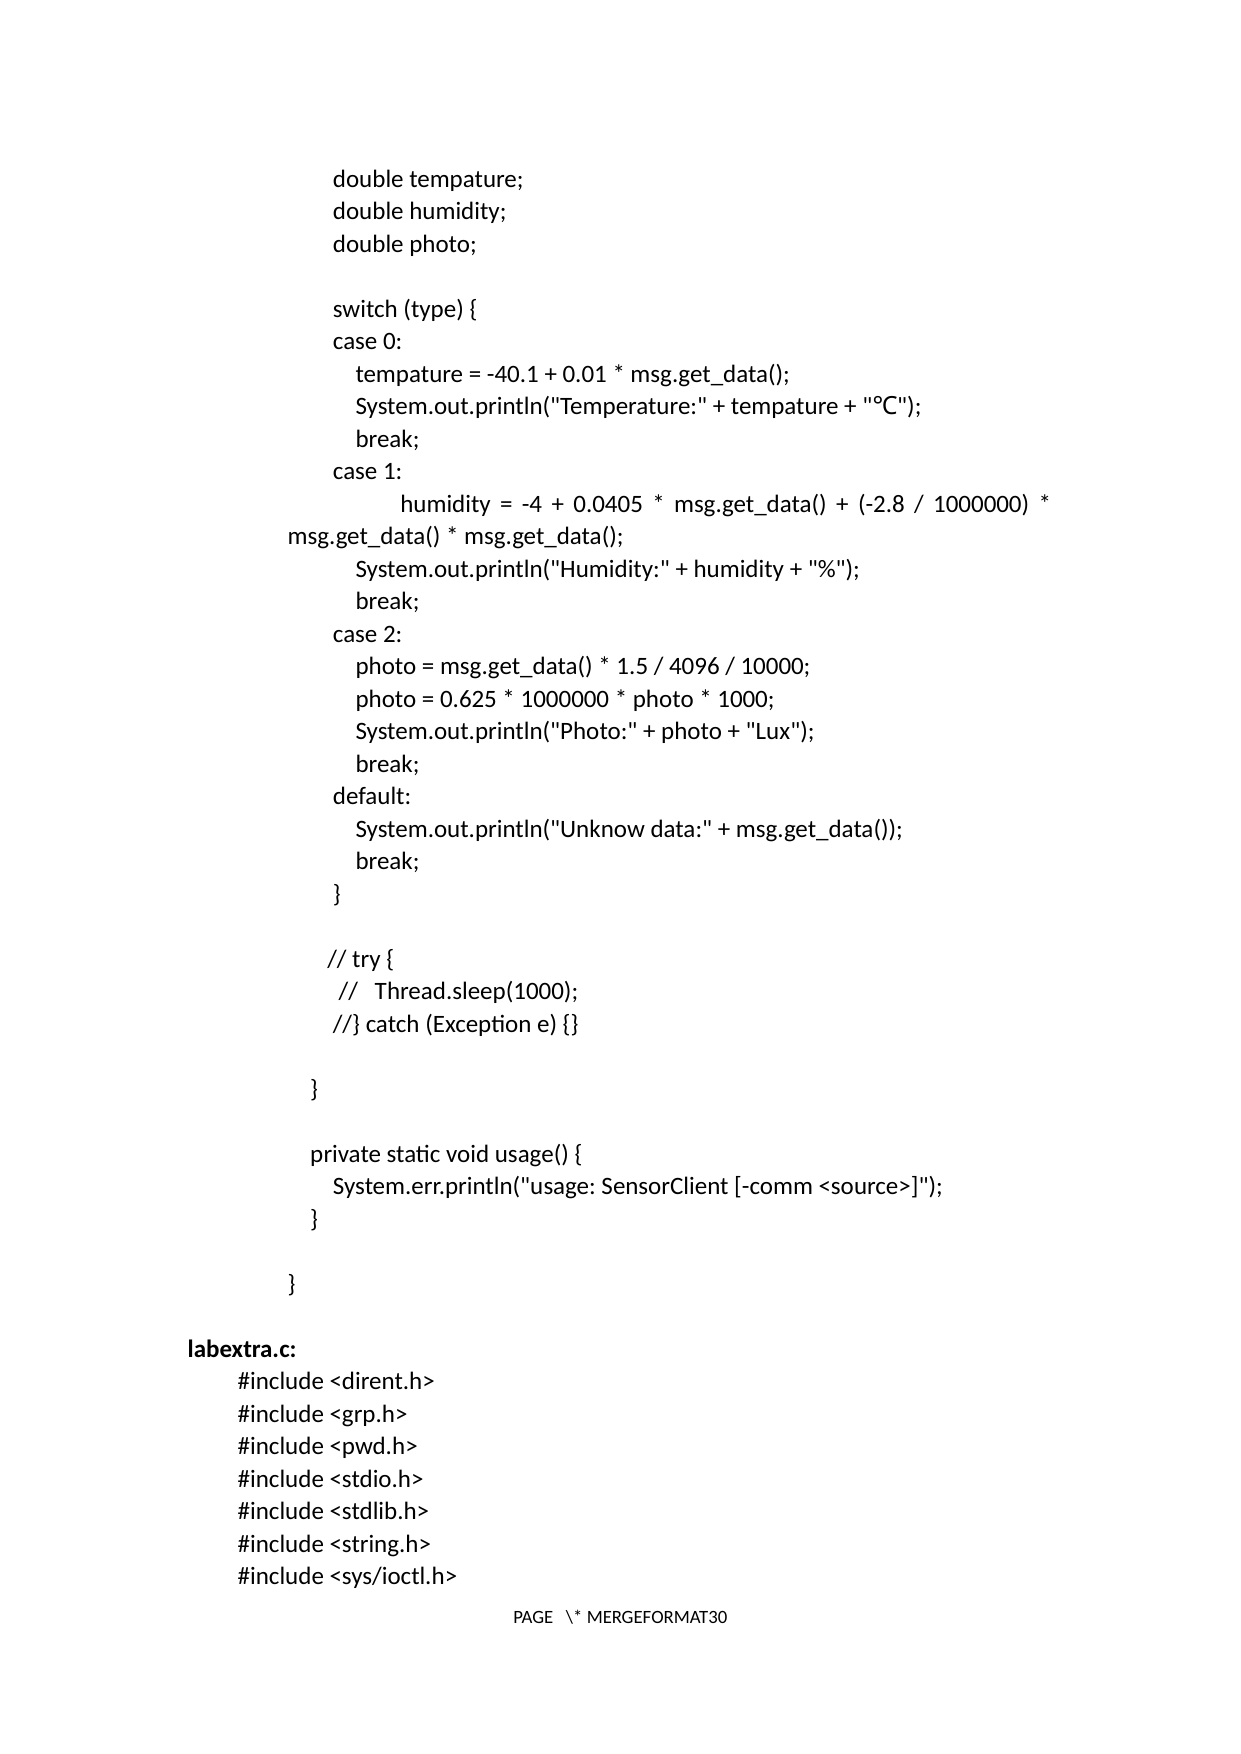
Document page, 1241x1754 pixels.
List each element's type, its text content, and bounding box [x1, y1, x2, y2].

text #include <string.h> [237, 1527, 1053, 1559]
text System.out.println("Photo:" + photo + "Lux"); [287, 714, 1053, 747]
text tempature = -40.1 + 0.01 * msg.get_data(); [287, 357, 1053, 389]
text case 1: [287, 454, 1053, 487]
text double photo; [287, 227, 1053, 259]
text // Thread.sleep(1000); [287, 974, 1053, 1007]
text photo = 0.625 * 1000000 * photo * 1000; [287, 682, 1053, 714]
text System.out.println("Humidity:" + humidity + "%"); [287, 552, 1053, 584]
text } [287, 1267, 1053, 1299]
text #include <pwd.h> [237, 1429, 1053, 1462]
text default: [287, 779, 1053, 812]
text case 0: [287, 324, 1053, 357]
text } [287, 1202, 1053, 1234]
text double humidity; [287, 194, 1053, 227]
text break; [287, 584, 1053, 617]
text #include <dirent.h> [237, 1364, 1053, 1397]
text double tempature; [287, 162, 1053, 194]
text #include <grp.h> [237, 1397, 1053, 1429]
text labextra.c: [187, 1332, 1053, 1364]
text //} catch (Exception e) {} [287, 1007, 1053, 1039]
text case 2: [287, 617, 1053, 649]
text photo = msg.get_data() * 1.5 / 4096 / 10000; [287, 649, 1053, 682]
text #include <stdlib.h> [237, 1494, 1053, 1527]
text private static void usage() { [287, 1137, 1053, 1169]
text #include <stdio.h> [237, 1462, 1053, 1494]
text } [287, 1072, 1053, 1104]
text #include <sys/ioctl.h> [237, 1559, 1053, 1592]
text System.out.println("Unknow data:" + msg.get_data()); [287, 812, 1053, 844]
text break; [287, 844, 1053, 877]
text System.err.println("usage: SensorClient [-comm <source>]"); [287, 1169, 1053, 1202]
text System.out.println("Temperature:" + tempature + "℃"); [287, 389, 1053, 422]
text break; [287, 422, 1053, 454]
text break; [287, 747, 1053, 779]
text humidity = -4 + 0.0405 * msg.get_data() + (-2.8 / 1000000) * msg.get_data() * msg.get_data(); [287, 487, 1053, 552]
text } [287, 877, 1053, 909]
text // try { [287, 942, 1053, 974]
text switch (type) { [287, 292, 1053, 324]
